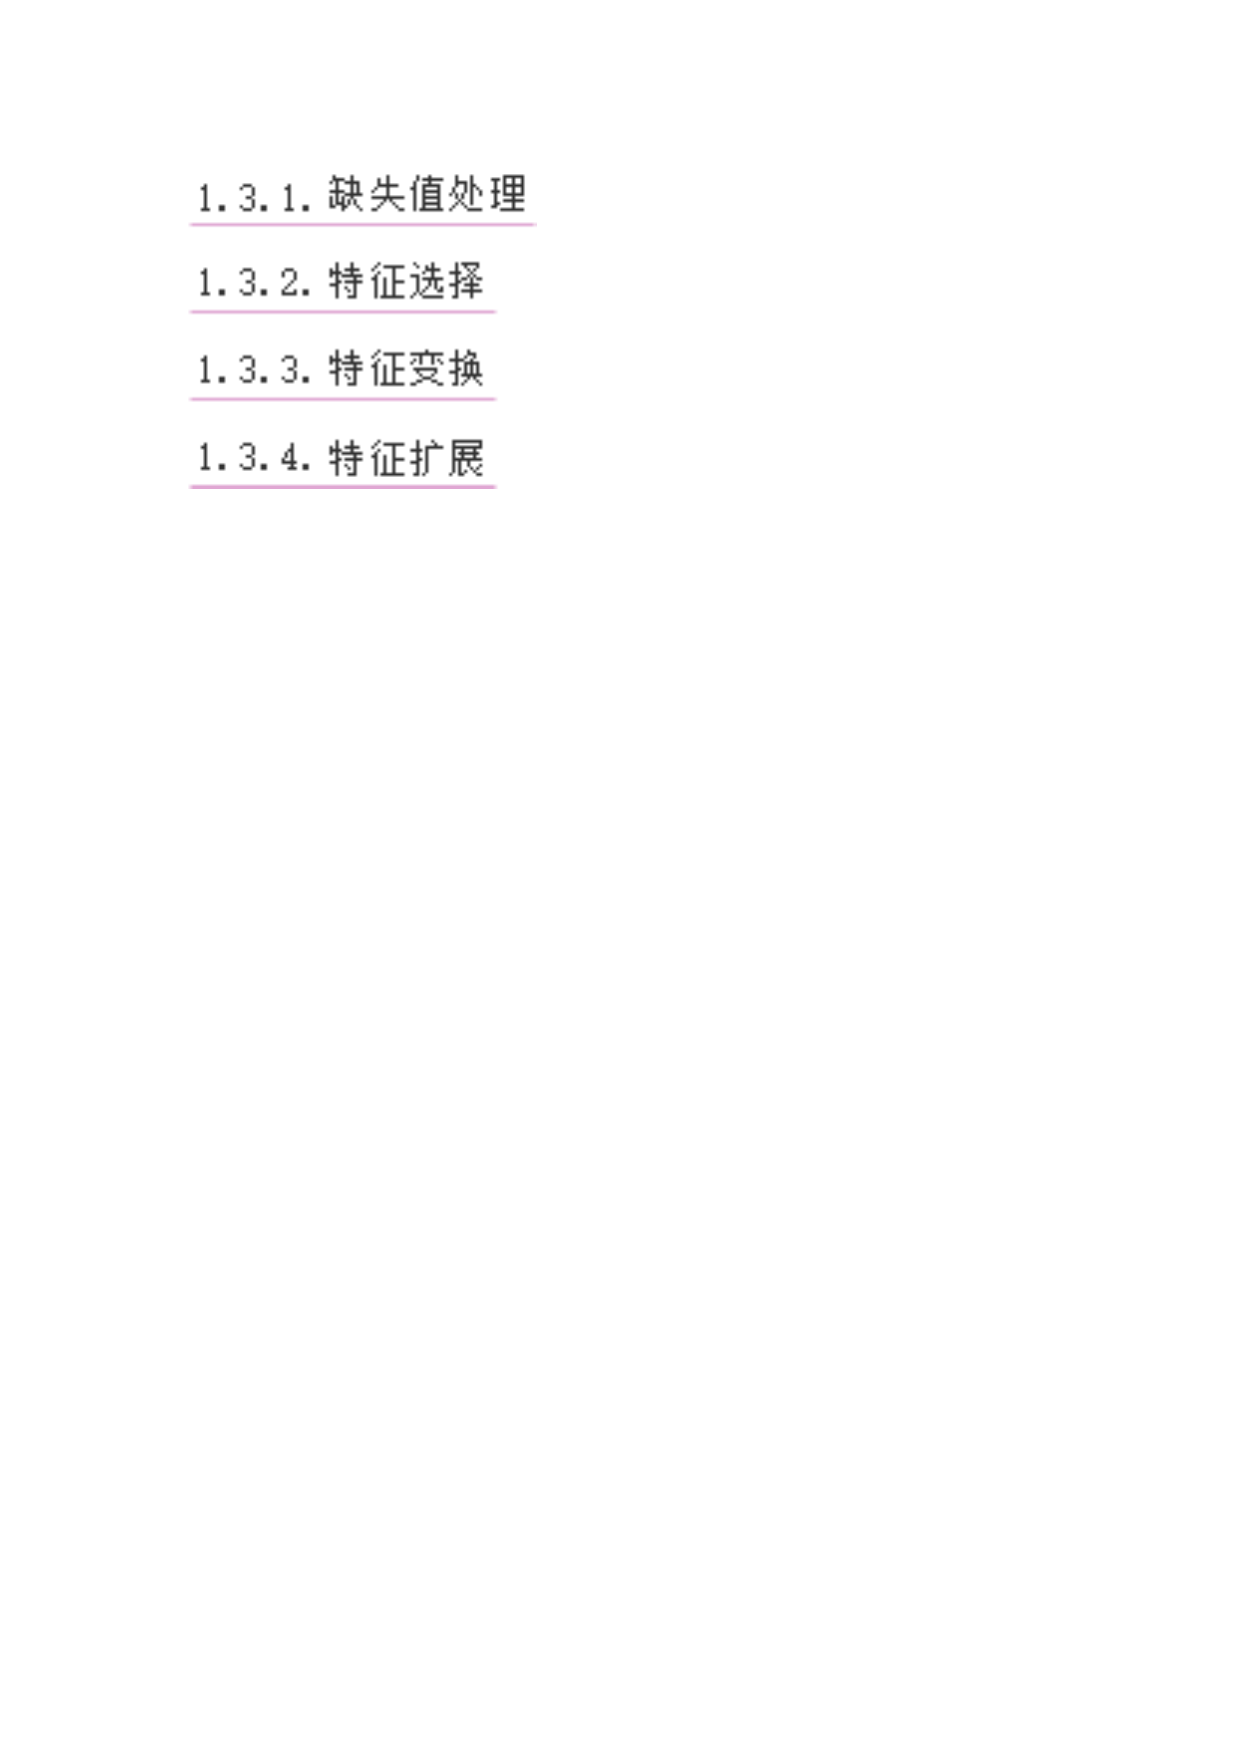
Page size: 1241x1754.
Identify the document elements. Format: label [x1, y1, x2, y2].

picture [187, 162, 537, 489]
